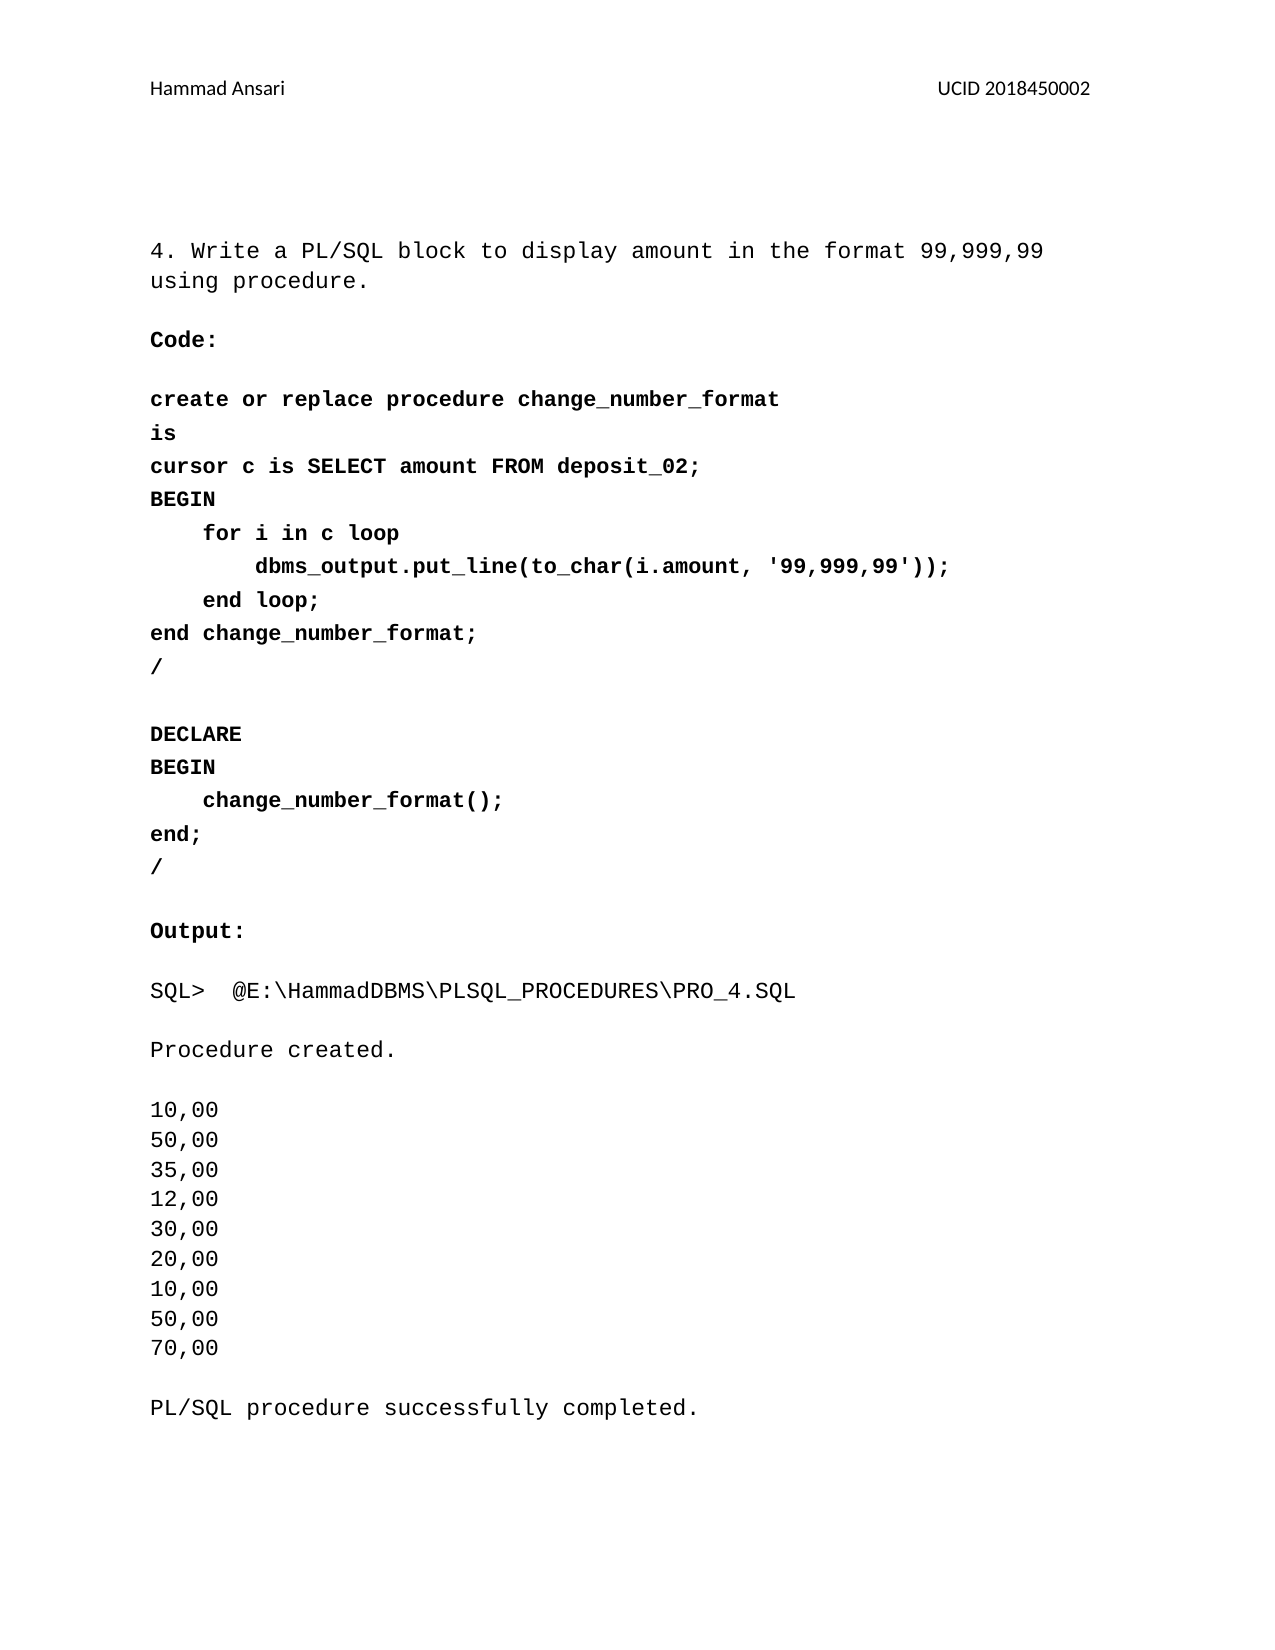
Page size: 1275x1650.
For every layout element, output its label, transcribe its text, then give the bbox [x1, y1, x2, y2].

text create or replace procedure change_number_format [150, 388, 1125, 413]
text Code: [150, 329, 1125, 355]
text 50,00 [150, 1307, 1125, 1333]
text DECLARE [150, 723, 1125, 747]
text 35,00 [150, 1158, 1125, 1184]
text / [150, 856, 1125, 881]
text end; [150, 823, 1125, 848]
text 30,00 [150, 1218, 1125, 1243]
text 20,00 [150, 1247, 1125, 1273]
text end change_number_format; [150, 622, 1125, 647]
text BEGIN [150, 489, 1125, 513]
text / [150, 656, 1125, 681]
text change_number_format(); [150, 789, 1125, 814]
text end loop; [150, 589, 1125, 614]
text 50,00 [150, 1128, 1125, 1154]
text Procedure created. [150, 1039, 1125, 1065]
text 4. Write a PL/SQL block to display amount in the format 99,999,99 using procedure. [150, 239, 1125, 295]
text dbms_output.put_line(to_char(i.amount, '99,999,99')); [150, 556, 1125, 580]
text Output: [150, 920, 1125, 946]
text BEGIN [150, 756, 1125, 781]
text 10,00 [150, 1277, 1125, 1303]
text is [150, 422, 1125, 447]
text cursor c is SELECT amount FROM deposit_02; [150, 455, 1125, 480]
text 12,00 [150, 1188, 1125, 1214]
text SQL> @E:\HammadDBMS\PLSQL_PROCEDURES\PRO_4.SQL [150, 979, 1125, 1005]
text 70,00 [150, 1337, 1125, 1363]
text PL/SQL procedure successfully completed. [150, 1396, 1125, 1422]
text 10,00 [150, 1098, 1125, 1124]
text for i in c loop [150, 522, 1125, 547]
